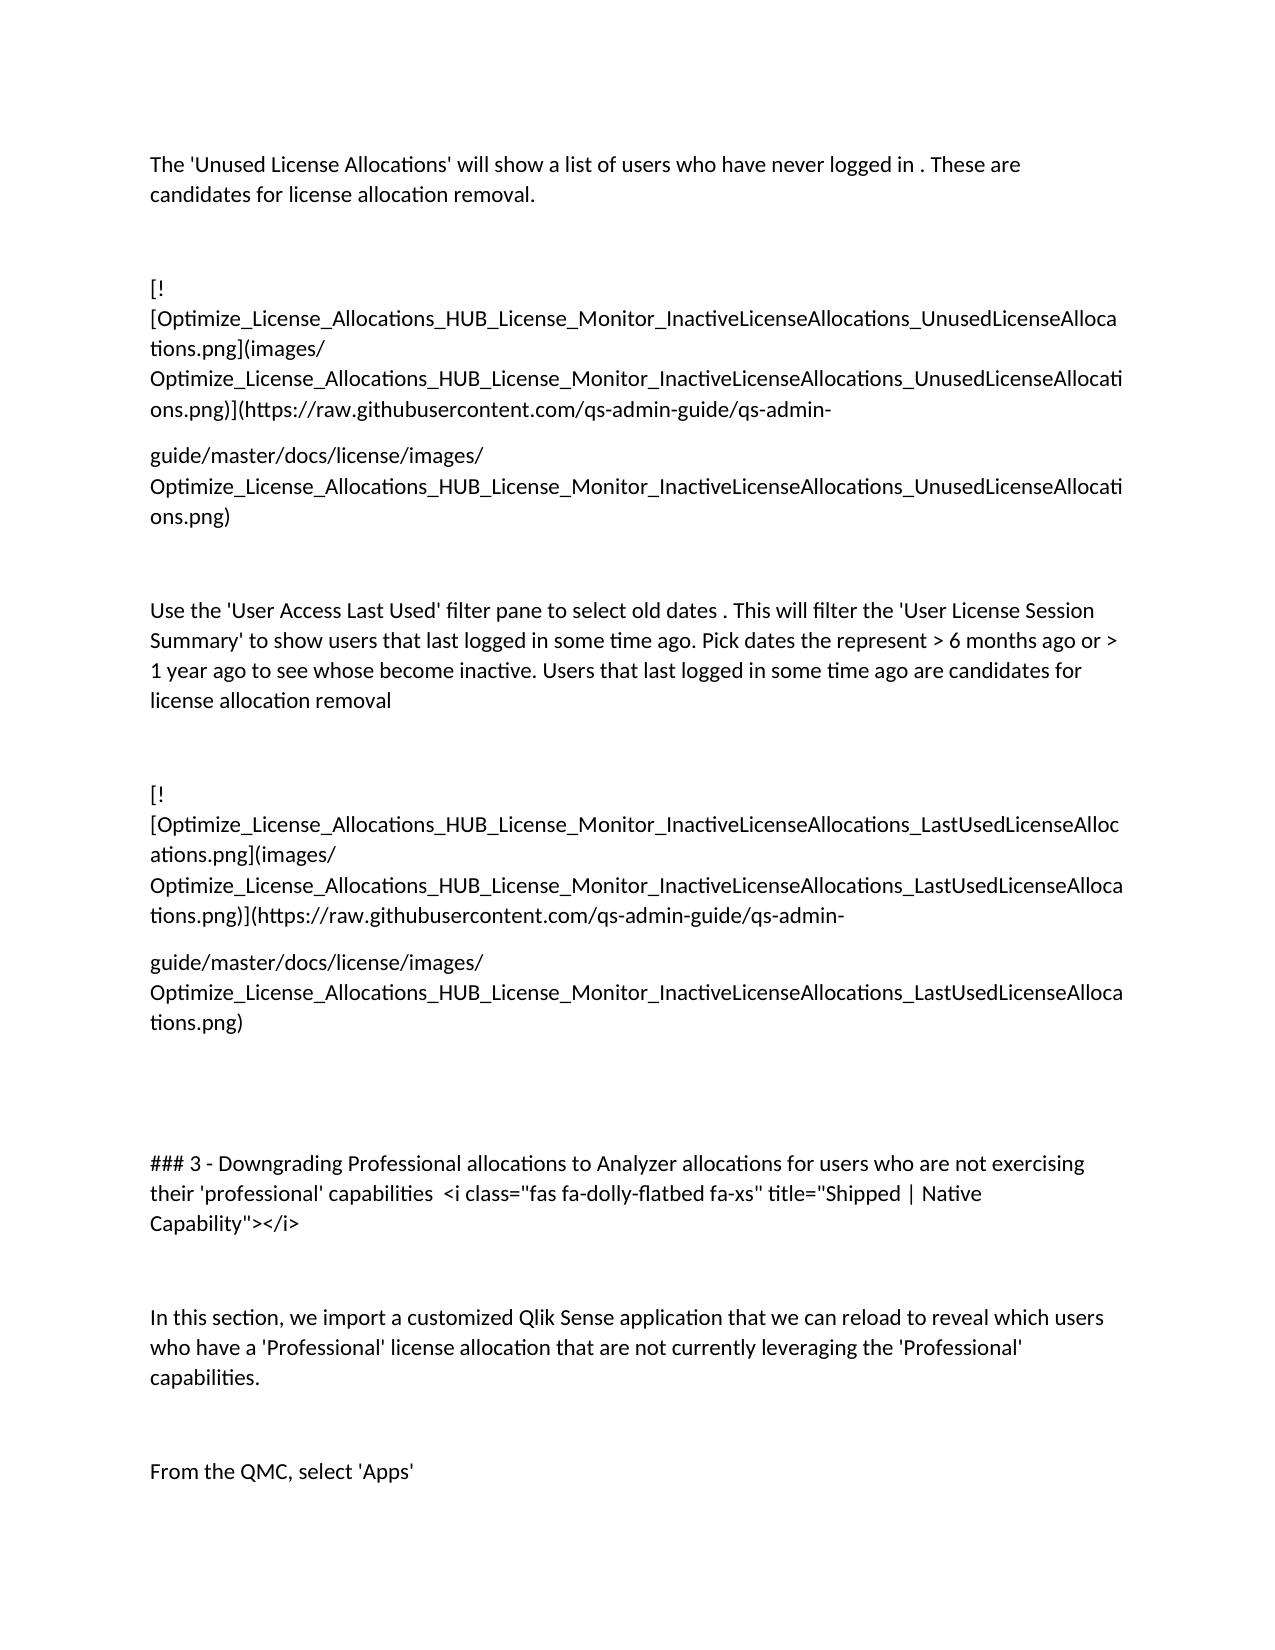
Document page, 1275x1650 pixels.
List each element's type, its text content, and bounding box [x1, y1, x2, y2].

text Use the 'User Access Last Used' filter pane to select old dates . This will filter the 'User License Session Summary' to show users that last logged in some time ago. Pick dates the represent > 6 months ago or > 1 year ago to see whose become inactive. Users that last logged in some time ago are candidates for license allocation removal [150, 596, 1125, 714]
text [![Optimize_License_Allocations_HUB_License_Monitor_InactiveLicenseAllocations_UnusedLicenseAllocations.png](images/Optimize_License_Allocations_HUB_License_Monitor_InactiveLicenseAllocations_UnusedLicenseAllocations.png)](https://raw.githubusercontent.com/qs-admin-guide/qs-admin- [150, 274, 1125, 423]
text ### 3 - Downgrading Professional allocations to Analyzer allocations for users who are not exercising their 'professional' capabilities <i class="fas fa-dolly-flatbed fa-xs" title="Shipped | Native Capability"></i> [150, 1149, 1125, 1237]
text From the QMC, select 'Apps' [150, 1457, 1125, 1485]
text The 'Unused License Allocations' will show a list of users who have never logged in . These are candidates for license allocation removal. [150, 150, 1125, 208]
text guide/master/docs/license/images/Optimize_License_Allocations_HUB_License_Monitor_InactiveLicenseAllocations_LastUsedLicenseAllocations.png) [150, 948, 1125, 1036]
text In this section, we import a customized Qlik Sense application that we can reload to reveal which users who have a 'Professional' license allocation that are not currently leveraging the 'Professional' capabilities. [150, 1303, 1125, 1392]
text [![Optimize_License_Allocations_HUB_License_Monitor_InactiveLicenseAllocations_LastUsedLicenseAllocations.png](images/Optimize_License_Allocations_HUB_License_Monitor_InactiveLicenseAllocations_LastUsedLicenseAllocations.png)](https://raw.githubusercontent.com/qs-admin-guide/qs-admin- [150, 780, 1125, 929]
text guide/master/docs/license/images/Optimize_License_Allocations_HUB_License_Monitor_InactiveLicenseAllocations_UnusedLicenseAllocations.png) [150, 442, 1125, 530]
